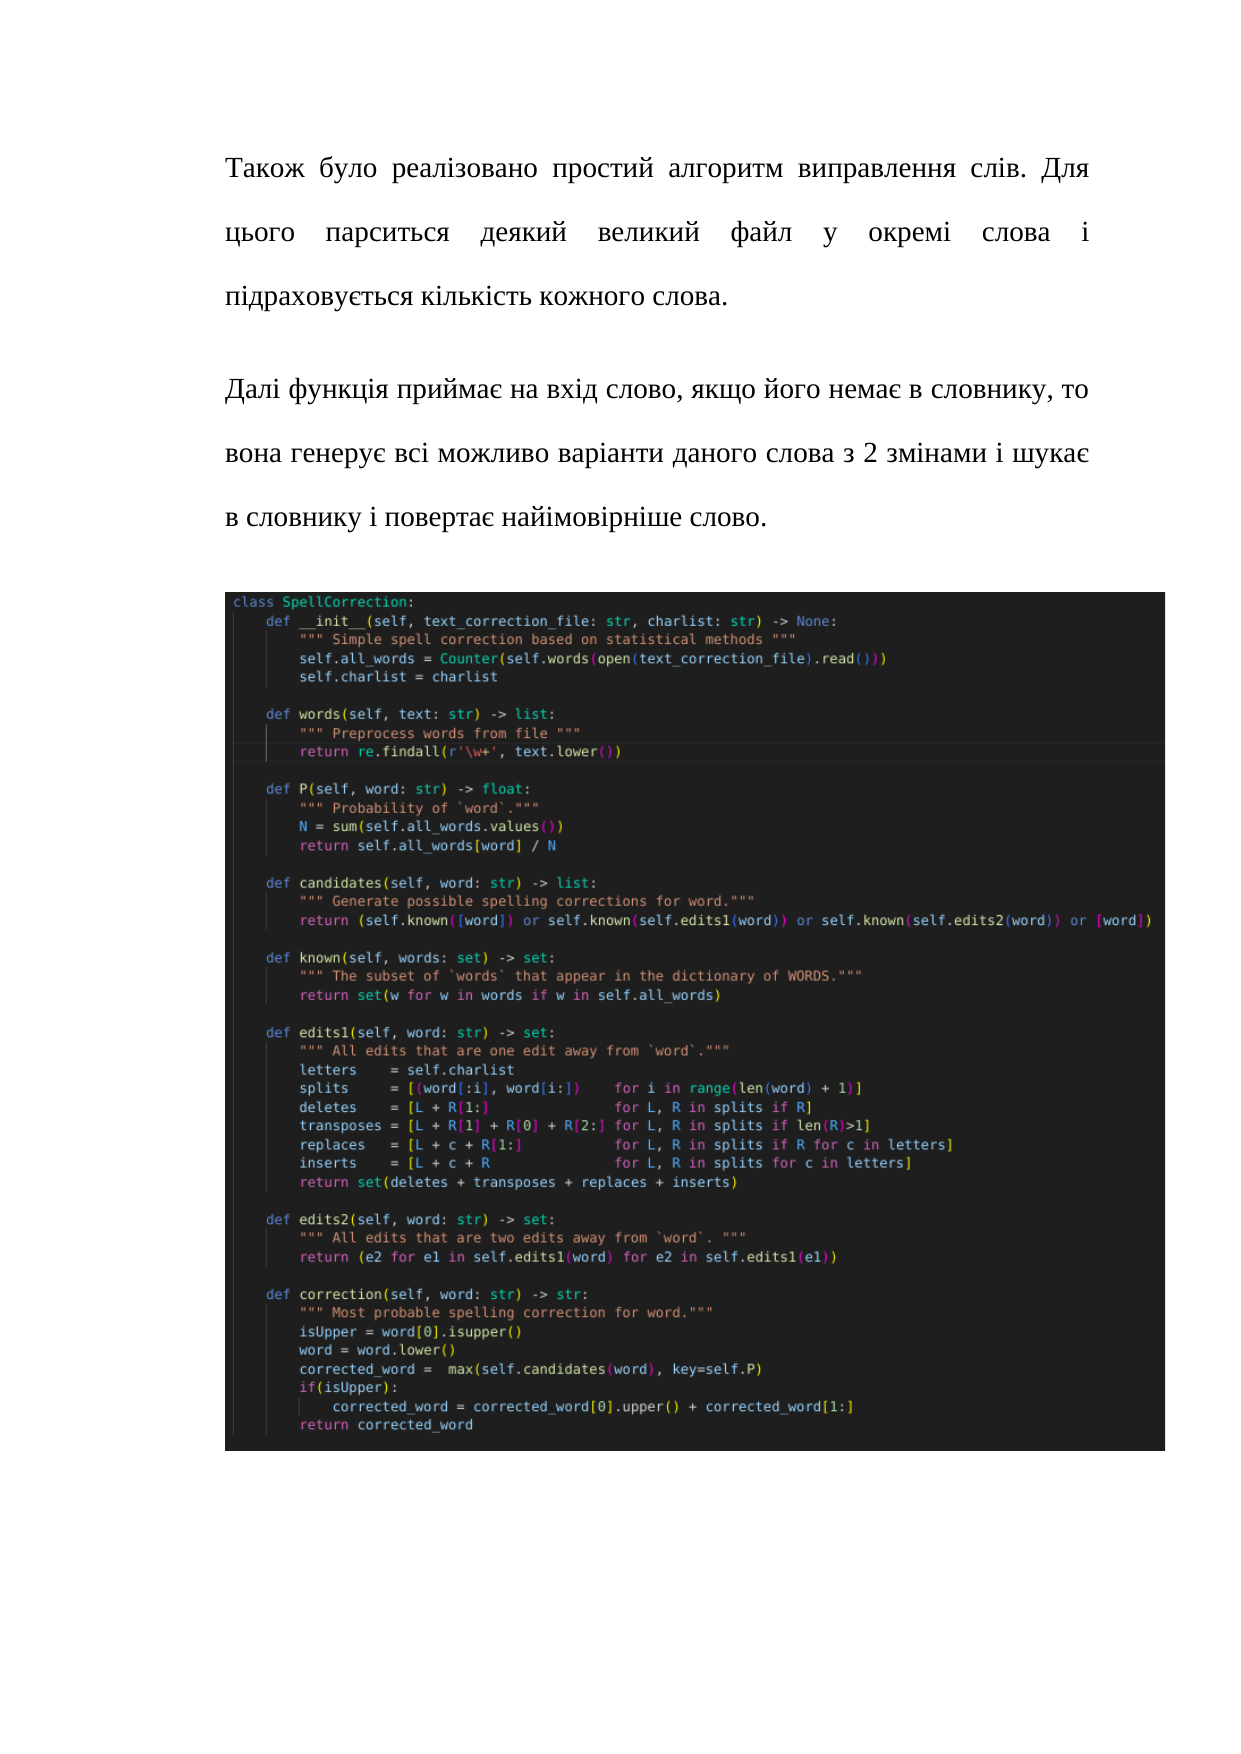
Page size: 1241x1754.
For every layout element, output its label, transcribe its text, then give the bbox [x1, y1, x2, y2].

text Також було реалізовано простий алгоритм виправлення слів. Для цього парситься деякий великий файл у окремі слова і підраховується кількість кожного слова. [225, 150, 1090, 312]
picture [225, 592, 1166, 1451]
text Далі функція приймає на вхід слово, якщо його немає в словнику, то вона генерує всі можливо варіанти даного слова з 2 змінами і шукає в словнику і повертає найімовірніше слово. [225, 371, 1090, 533]
